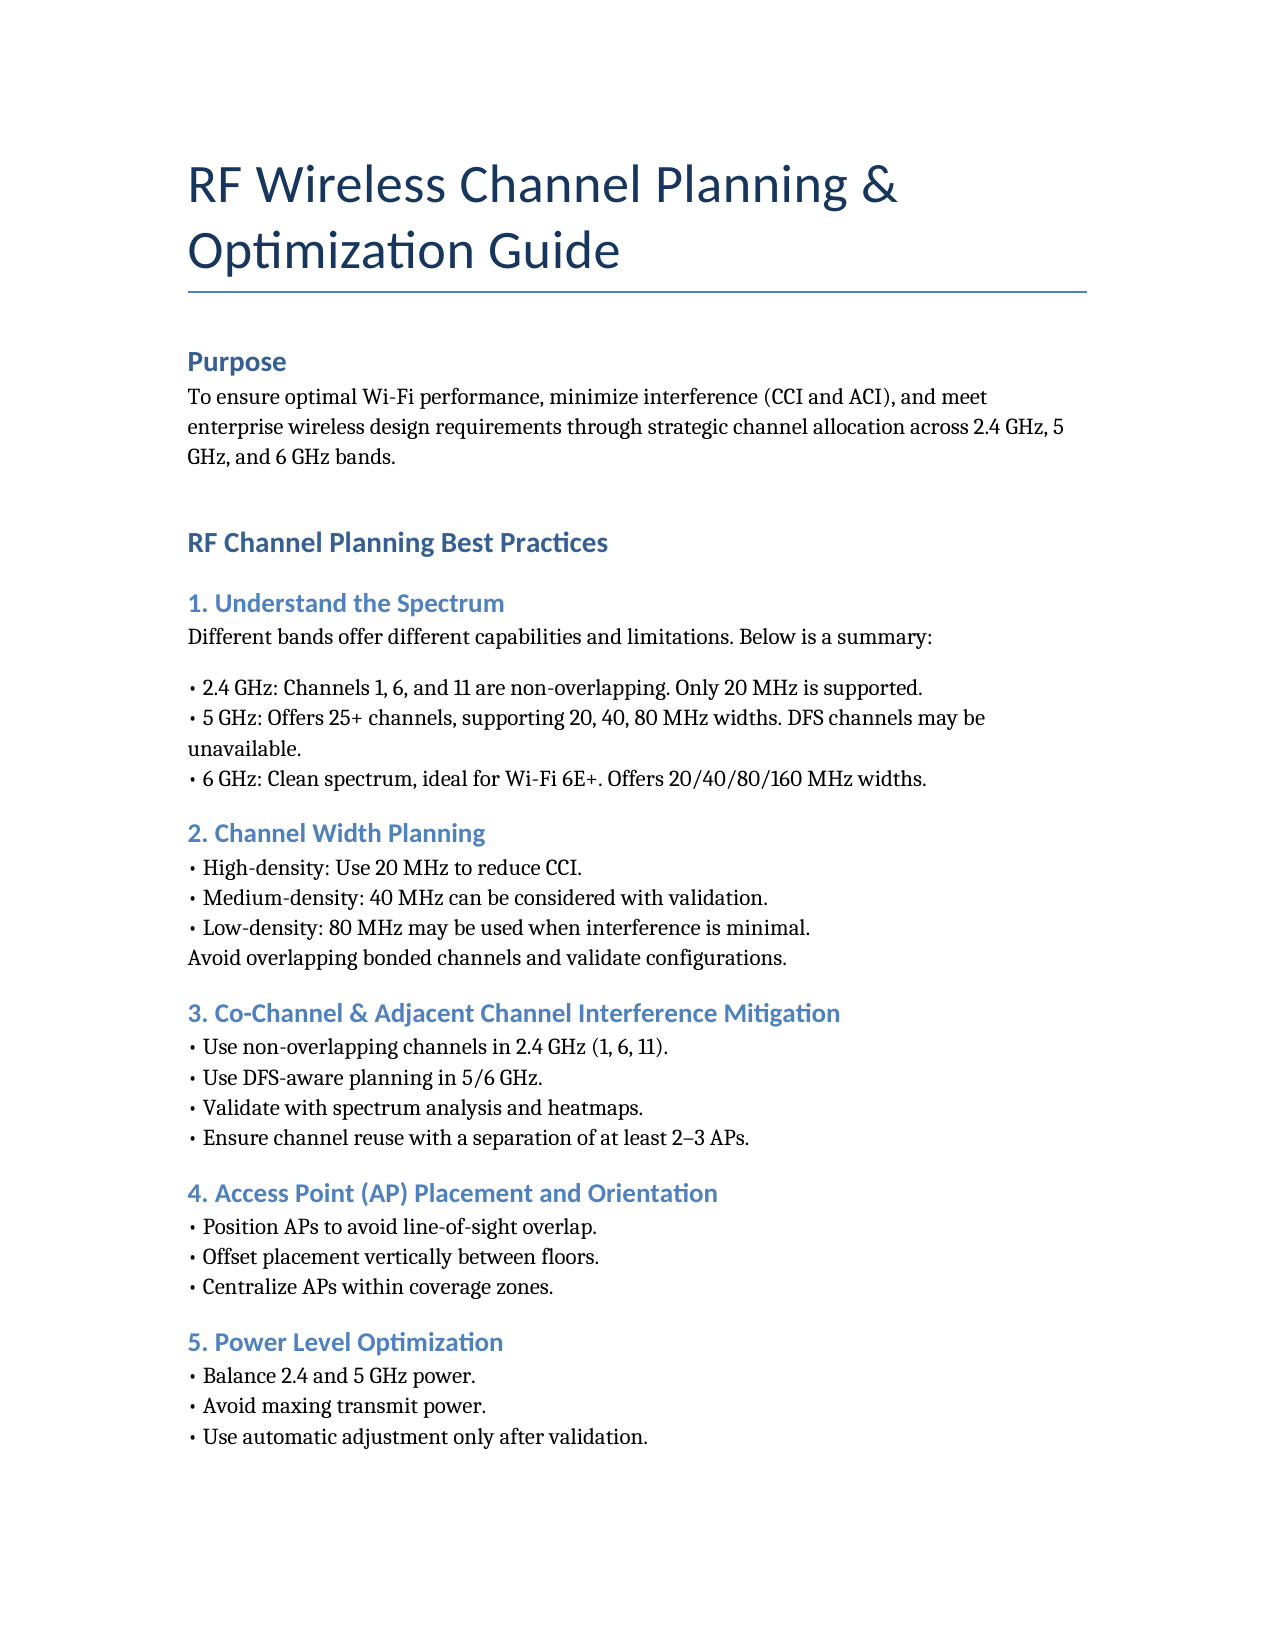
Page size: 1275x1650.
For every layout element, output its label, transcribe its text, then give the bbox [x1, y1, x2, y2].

text • 2.4 GHz: Channels 1, 6, and 11 are non-overlapping. Only 20 MHz is supported. • 5 GHz: Offers 25+ channels, supporting 20, 40, 80 MHz widths. DFS channels may be unavailable. • 6 GHz: Clean spectrum, ideal for Wi-Fi 6E+. Offers 20/40/80/160 MHz widths. [187, 675, 1087, 792]
subtitle 2. Channel Width Planning [187, 817, 1087, 850]
subtitle 1. Understand the Spectrum [187, 586, 1087, 619]
text To ensure optimal Wi-Fi performance, minimize interference (CCI and ACI), and meet enterprise wireless design requirements through strategic channel allocation across 2.4 GHz, 5 GHz, and 6 GHz bands. [187, 384, 1087, 470]
text • High-density: Use 20 MHz to reduce CCI. • Medium-density: 40 MHz can be considered with validation. • Low-density: 80 MHz may be used when interference is minimal. Avoid overlapping bonded channels and validate configurations. [187, 854, 1087, 972]
title RF Wireless Channel Planning & Optimization Guide [187, 150, 1087, 293]
subtitle 4. Access Point (AP) Placement and Orientation [187, 1176, 1087, 1209]
subtitle Purpose [187, 343, 1087, 378]
text • Use non-overlapping channels in 2.4 GHz (1, 6, 11). • Use DFS-aware planning in 5/6 GHz. • Validate with spectrum analysis and heatmaps. • Ensure channel reuse with a separation of at least 2–3 APs. [187, 1034, 1087, 1151]
subtitle RF Channel Planning Best Practices [187, 524, 1087, 560]
subtitle 5. Power Level Optimization [187, 1325, 1087, 1358]
text • Position APs to avoid line-of-sight overlap. • Offset placement vertically between floors. • Centralize APs within coverage zones. [187, 1214, 1087, 1301]
subtitle 3. Co-Channel & Adjacent Channel Interference Mitigation [187, 996, 1087, 1029]
text Different bands offer different capabilities and limitations. Below is a summary: [187, 624, 1087, 650]
text • Balance 2.4 and 5 GHz power. • Avoid maxing transmit power. • Use automatic adjustment only after validation. [187, 1363, 1087, 1450]
